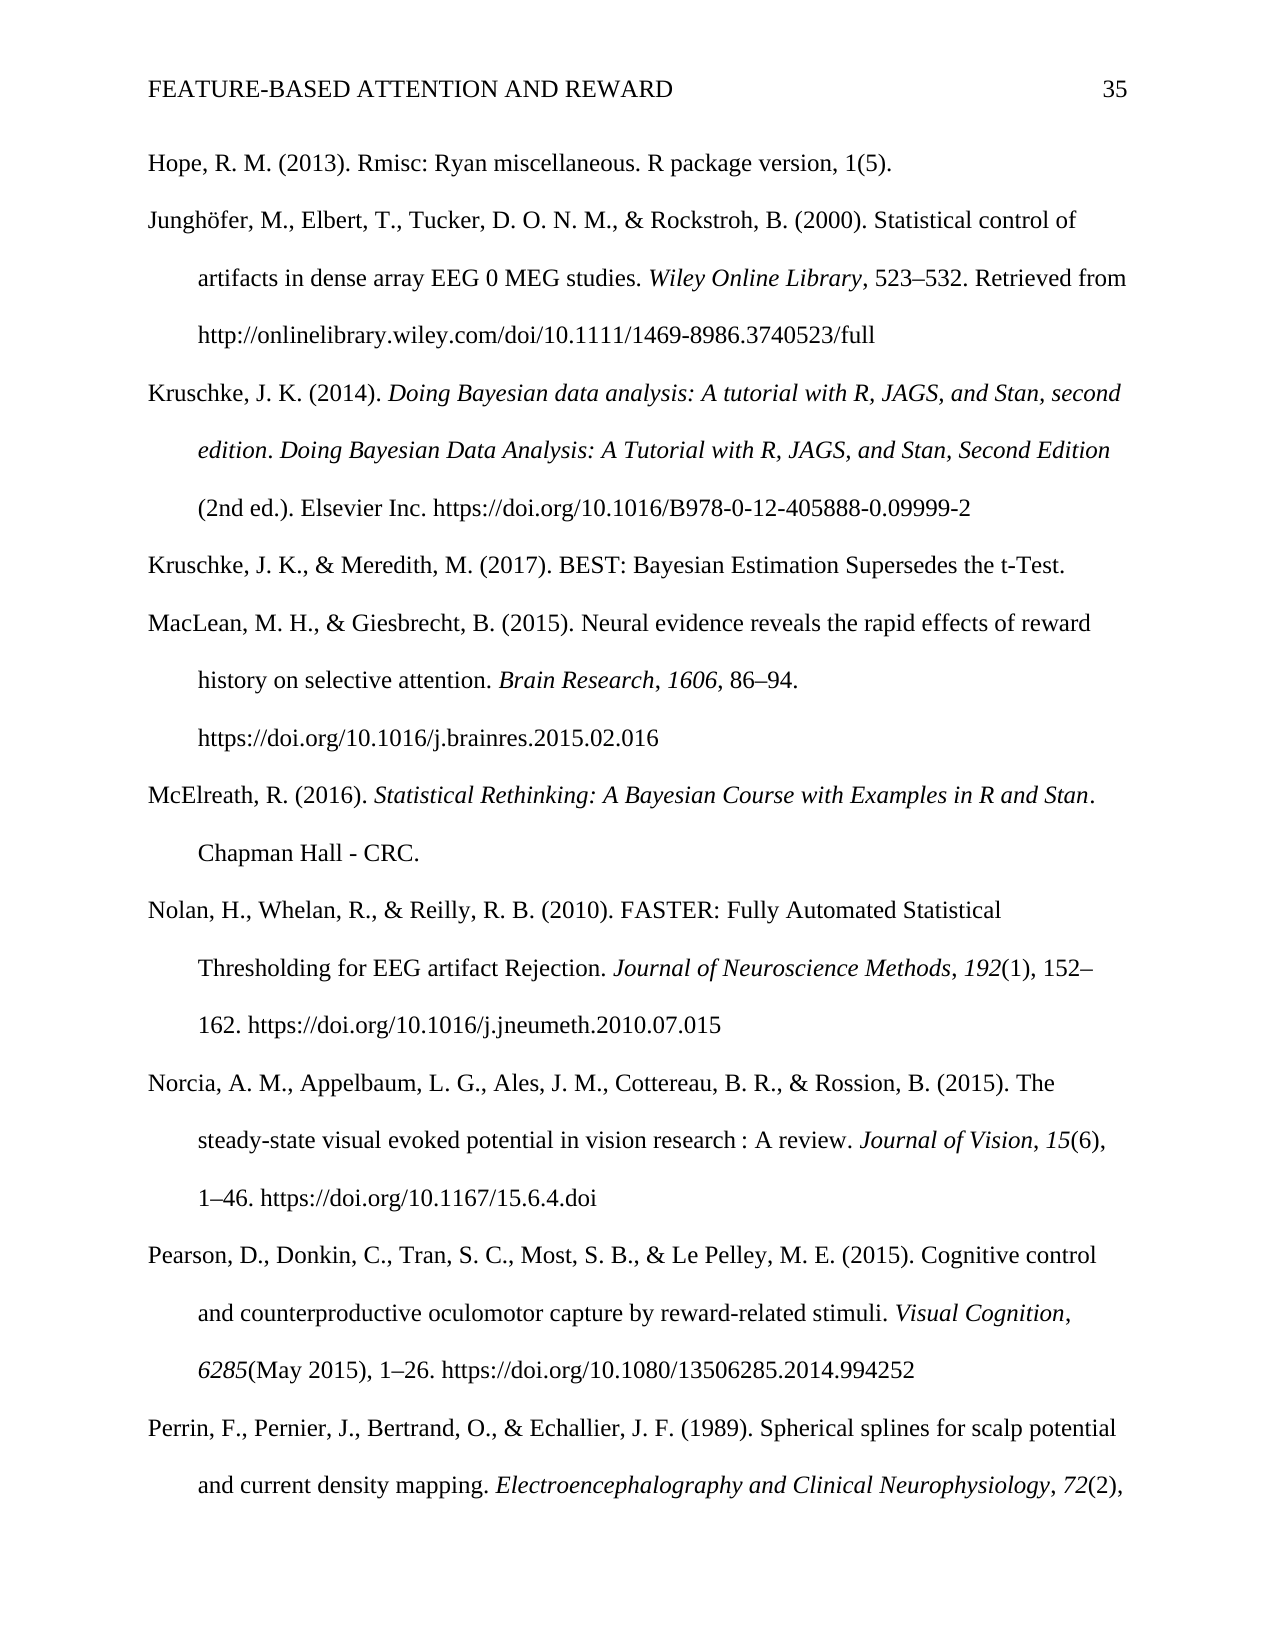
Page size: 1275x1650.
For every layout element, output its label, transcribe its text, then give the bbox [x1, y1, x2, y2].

text MacLean, M. H., & Giesbrecht, B. (2015). Neural evidence reveals the rapid effects of reward history on selective attention. Brain Research, 1606, 86–94. https://doi.org/10.1016/j.brainres.2015.02.016 [148, 608, 1127, 751]
text Hope, R. M. (2013). Rmisc: Ryan miscellaneous. R package version, 1(5). [148, 148, 1127, 176]
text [148, 1413, 1127, 1499]
text Pearson, D., Donkin, C., Tran, S. C., Most, S. B., & Le Pelley, M. E. (2015). Cognitive control and counterproductive oculomotor capture by reward-related stimuli. Visual Cognition, 6285(May 2015), 1–26. https://doi.org/10.1080/13506285.2014.994252 [148, 1240, 1127, 1384]
text McElreath, R. (2016). Statistical Rethinking: A Bayesian Course with Examples in R and Stan. Chapman Hall - CRC. [148, 780, 1127, 866]
text Kruschke, J. K., & Meredith, M. (2017). BEST: Bayesian Estimation Supersedes the t-Test. [148, 550, 1127, 579]
text Junghöfer, M., Elbert, T., Tucker, D. O. N. M., & Rockstroh, B. (2000). Statistical control of artifacts in dense array EEG 0 MEG studies. Wiley Online Library, 523–532. Retrieved from http://onlinelibrary.wiley.com/doi/10.1111/1469-8986.3740523/full [148, 205, 1127, 349]
text Kruschke, J. K. (2014). Doing Bayesian data analysis: A tutorial with R, JAGS, and Stan, second edition. Doing Bayesian Data Analysis: A Tutorial with R, JAGS, and Stan, Second Edition (2nd ed.). Elsevier Inc. https://doi.org/10.1016/B978-0-12-405888-0.09999-2 [148, 378, 1127, 521]
text Norcia, A. M., Appelbaum, L. G., Ales, J. M., Cottereau, B. R., & Rossion, B. (2015). The steady-state visual evoked potential in vision research : A review. Journal of Vision, 15(6), 1–46. https://doi.org/10.1167/15.6.4.doi [148, 1068, 1127, 1211]
text Nolan, H., Whelan, R., & Reilly, R. B. (2010). FASTER: Fully Automated Statistical Thresholding for EEG artifact Rejection. Journal of Neuroscience Methods, 192(1), 152–162. https://doi.org/10.1016/j.jneumeth.2010.07.015 [148, 895, 1127, 1039]
